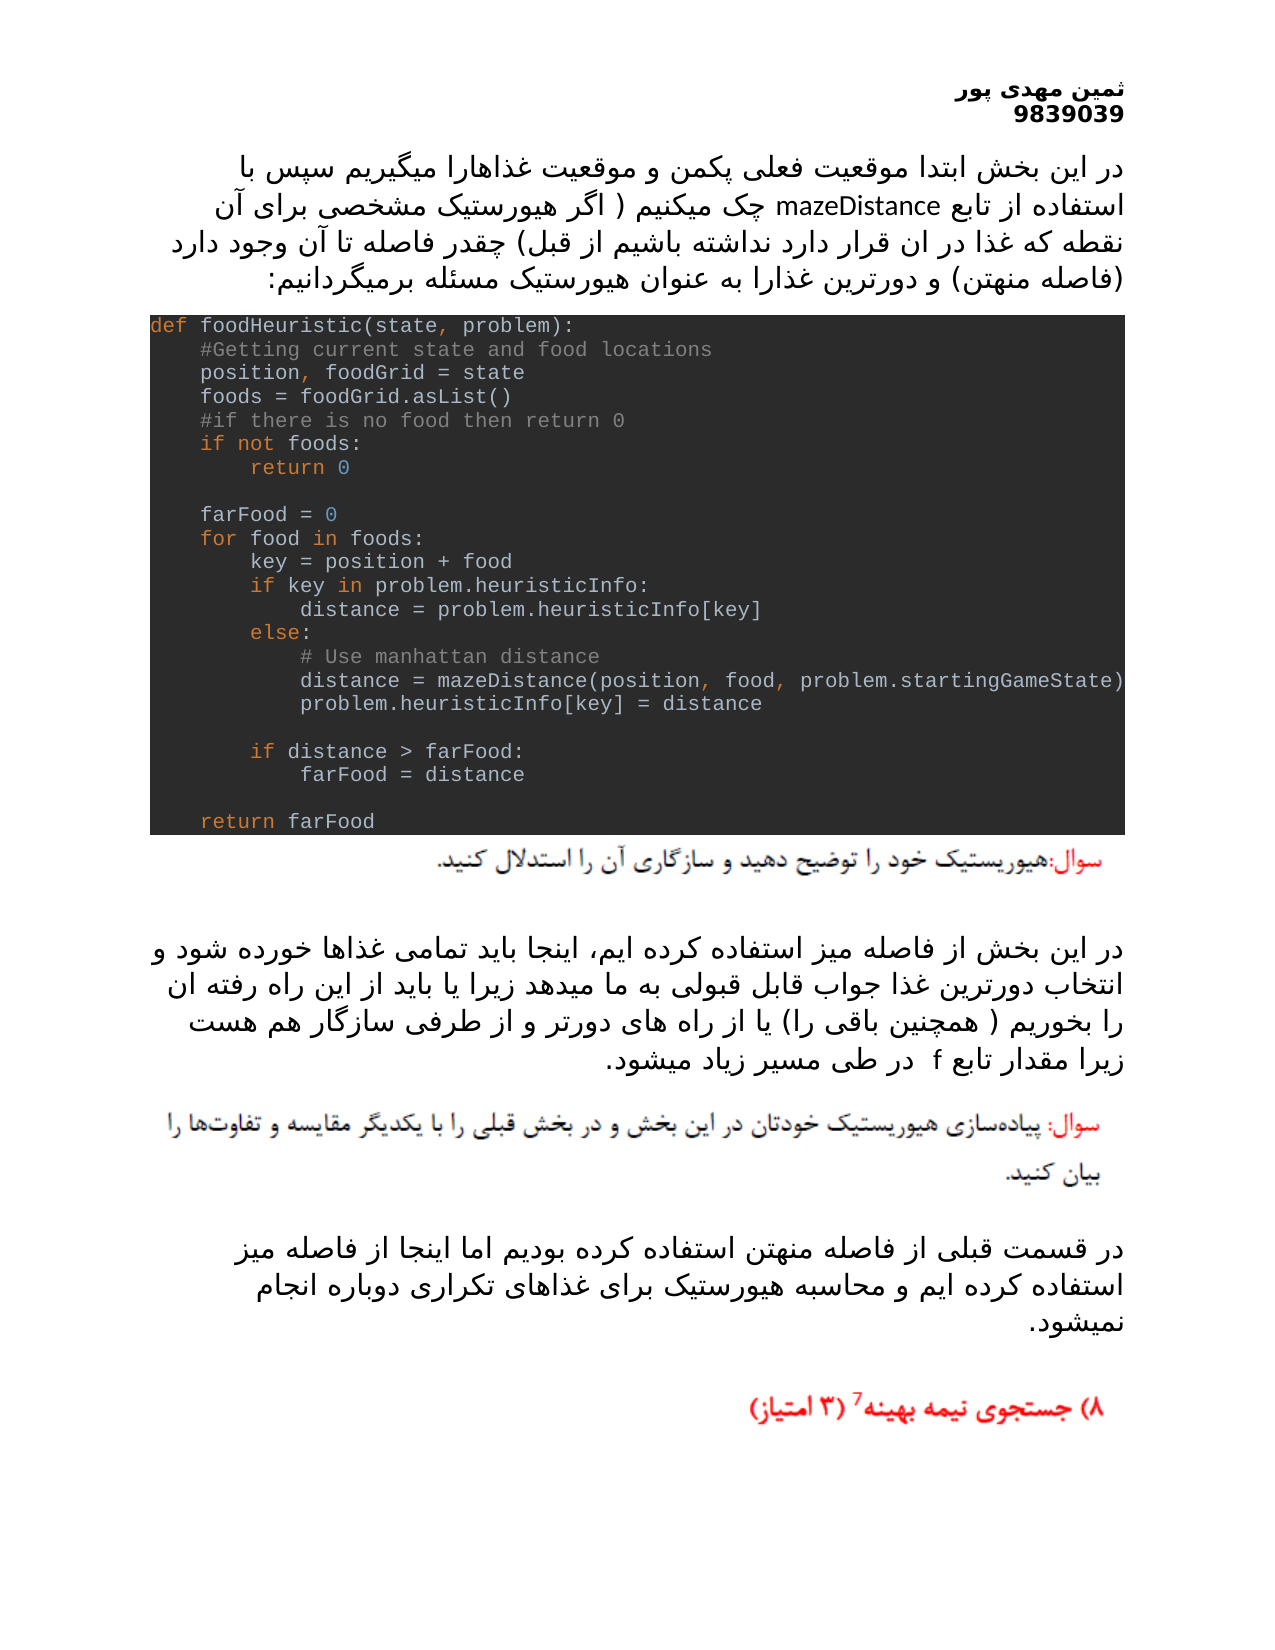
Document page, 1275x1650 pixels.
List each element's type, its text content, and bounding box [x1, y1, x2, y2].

text def foodHeuristic(state, problem): #Getting current state and food locations position, foodGrid = state foods = foodGrid.asList() #if there is no food then return 0 if not foods: return 0 farFood = 0 for food in foods: key = position + food if key in problem.heuristicInfo: distance = problem.heuristicInfo[key] else: # Use manhattan distance distance = mazeDistance(position, food, problem.startingGameState) problem.heuristicInfo[key] = distance if distance > farFood: farFood = distance return farFood [150, 315, 1125, 835]
picture [150, 1358, 1125, 1453]
text در این بخش از فاصله میز استفاده کرده ایم، اینجا باید تمامی غذاها خورده شود و انتخاب دورترین غذا جواب قابل قبولی به ما میدهد زیرا یا باید از این راه رفته ان را بخوریم ( همچنین باقی را) یا از راه های دورتر و از طرفی سازگار هم هست زیرا مقدار تابع f در طی مسیر زیاد میشود. [150, 931, 1125, 1077]
text در قسمت قبلی از فاصله منهتن استفاده کرده بودیم اما اینجا از فاصله میز استفاده کرده ایم و محاسبه هیورستیک برای غذاهای تکراری دوباره انجام نمیشود. [150, 1231, 1125, 1339]
picture [150, 1096, 1125, 1213]
picture [150, 835, 1125, 912]
text در این بخش ابتدا موقعیت فعلی پکمن و موقعیت غذاهارا میگیریم سپس با استفاده از تابع mazeDistance چک میکنیم ( اگر هیورستیک مشخصی برای آن نقطه که غذا در ان قرار دارد نداشته باشیم از قبل) چقدر فاصله تا آن وجود دارد (فاصله منهتن) و دورترین غذارا به عنوان هیورستیک مسئله برمیگردانیم: [150, 150, 1125, 296]
